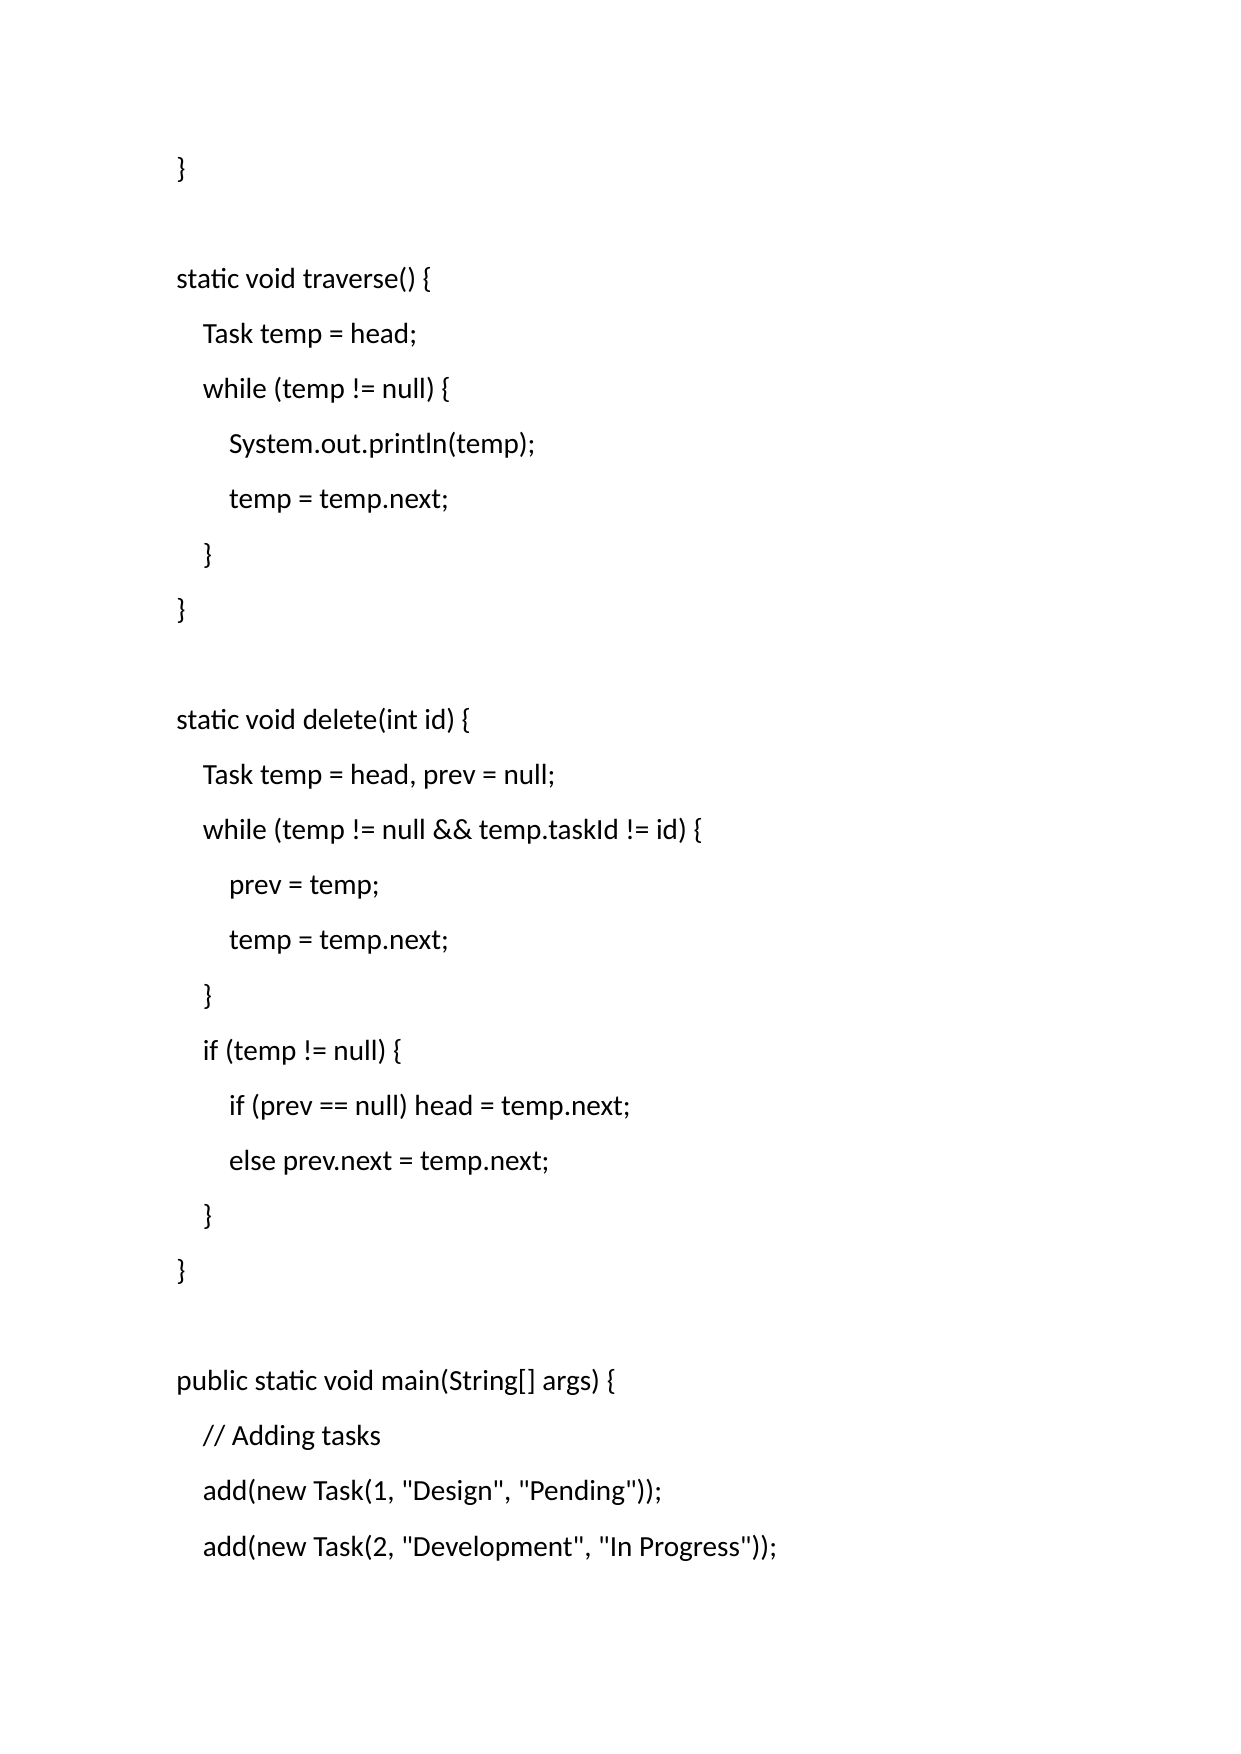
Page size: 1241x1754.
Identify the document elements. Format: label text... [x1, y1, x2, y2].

text temp = temp.next; [150, 921, 1090, 957]
text } [150, 536, 1090, 571]
text Task temp = head, prev = null; [150, 756, 1090, 792]
text while (temp != null) { [150, 370, 1090, 406]
text Task temp = head; [150, 315, 1090, 351]
text System.out.println(temp); [150, 426, 1090, 461]
text else prev.next = temp.next; [150, 1142, 1090, 1177]
text } [150, 150, 1090, 186]
text } [150, 977, 1090, 1012]
text static void delete(int id) { [150, 701, 1090, 737]
text } [150, 1197, 1090, 1233]
text public static void main(String[] args) { [150, 1362, 1090, 1398]
text if (prev == null) head = temp.next; [150, 1087, 1090, 1122]
text } [150, 591, 1090, 626]
text static void traverse() { [150, 260, 1090, 296]
text // Adding tasks [150, 1417, 1090, 1453]
text while (temp != null && temp.taskId != id) { [150, 811, 1090, 847]
text add(new Task(2, "Development", "In Progress")); [150, 1528, 1090, 1563]
text add(new Task(1, "Design", "Pending")); [150, 1472, 1090, 1508]
text if (temp != null) { [150, 1032, 1090, 1067]
text temp = temp.next; [150, 481, 1090, 516]
text } [150, 1252, 1090, 1288]
text prev = temp; [150, 866, 1090, 902]
